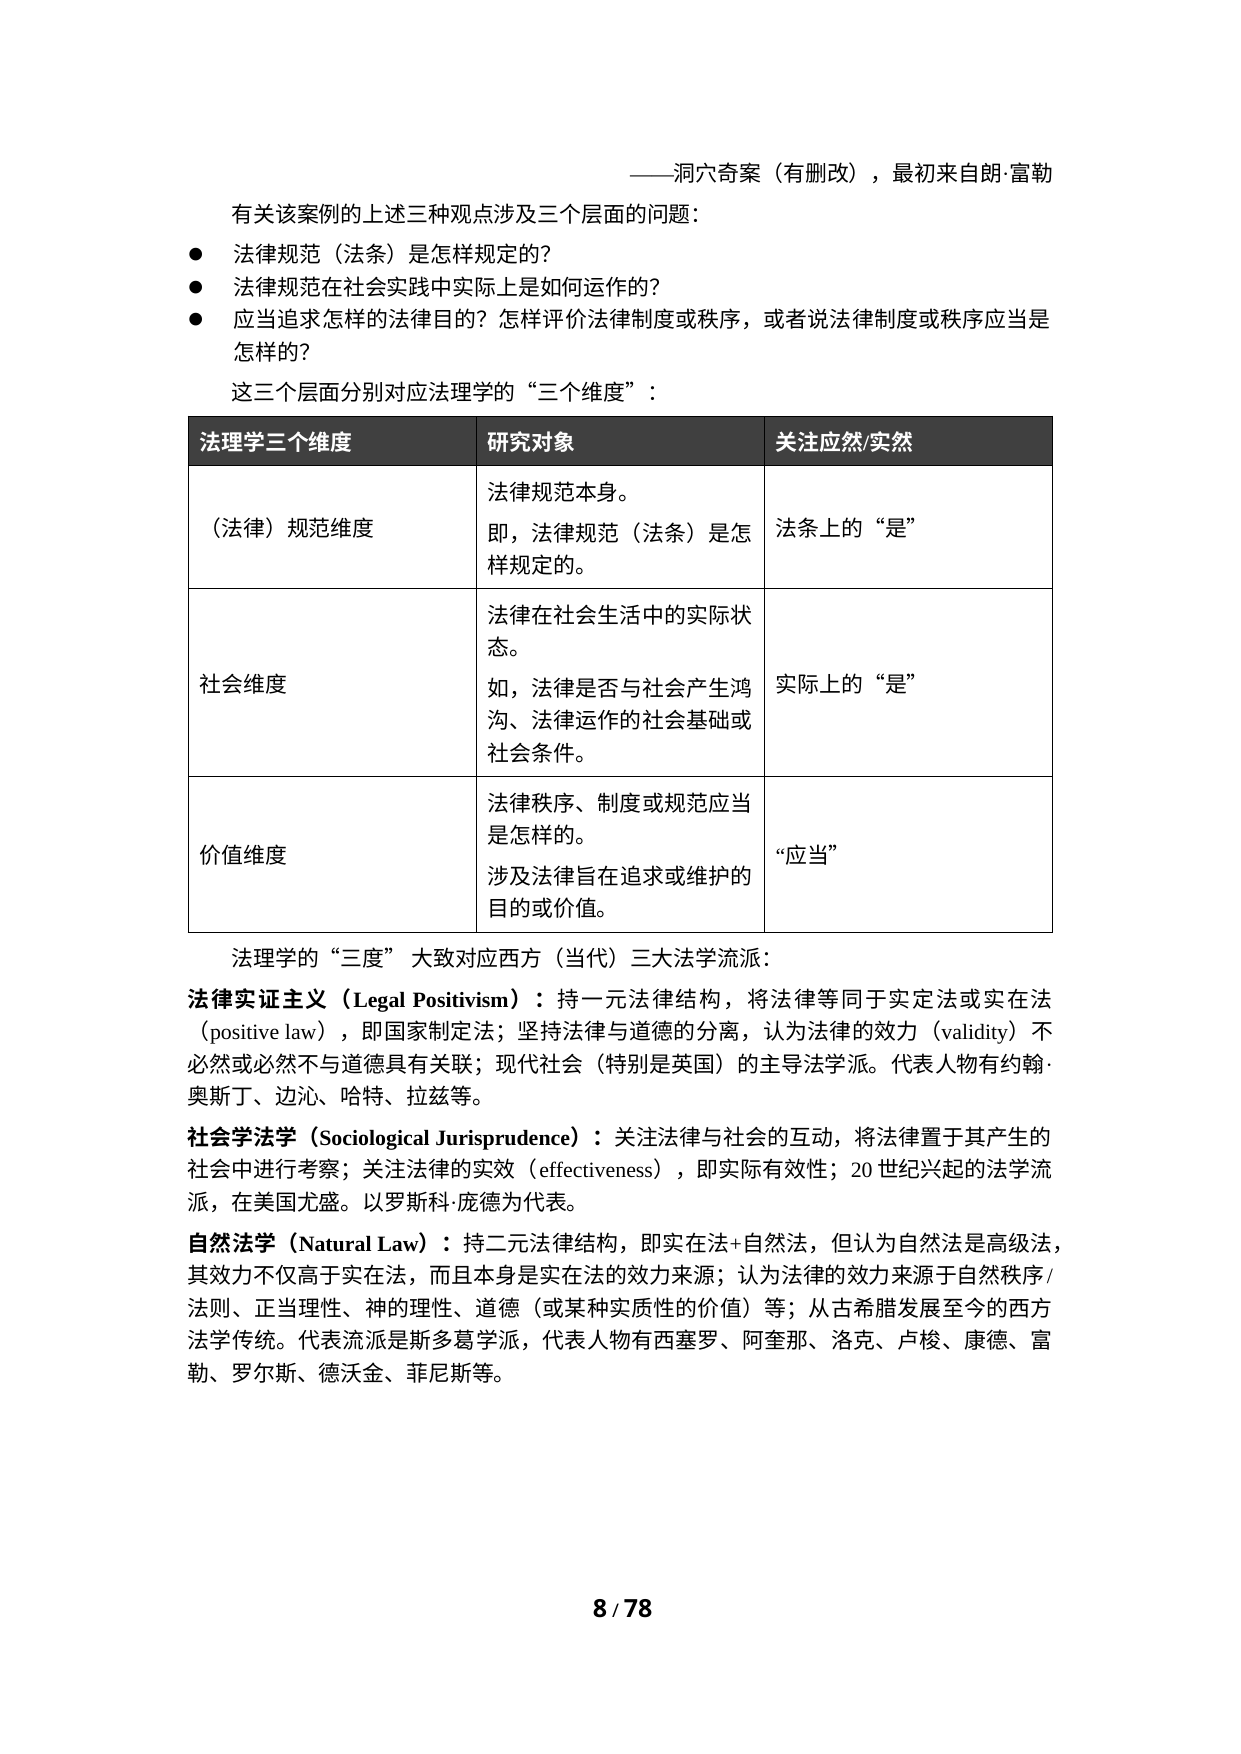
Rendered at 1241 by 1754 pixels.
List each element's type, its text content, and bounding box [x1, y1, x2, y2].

table_cell 法条上的“是” [765, 466, 1052, 588]
text 这三个层面分别对应法理学的“三个维度”： [187, 375, 1053, 407]
table_header 法理学三个维度 [189, 417, 476, 465]
table_cell “应当” [765, 777, 1052, 932]
table_cell 实际上的“是” [765, 589, 1052, 776]
table_cell 社会维度 [189, 589, 476, 776]
list 法律规范在社会实践中实际上是如何运作的？ [187, 269, 1053, 302]
table_cell 法律在社会生活中的实际状态。 如，法律是否与社会产生鸿沟、法律运作的社会基础或社会条件。 [477, 589, 764, 776]
table_header 关注应然/实然 [765, 417, 1052, 465]
table_cell 法律规范本身。 即，法律规范（法条）是怎样规定的。 [477, 466, 764, 588]
text 自然法学（Natural Law）：持二元法律结构，即实在法+自然法，但认为自然法是高级法，其效力不仅高于实在法，而且本身是实在法的效力来源；认为法律的效力来源于自然秩序/法则、正当理性、神的理性、道德（或某种实质性的价值）等；从古希腊发展至今的西方法学传统。代表流派是斯多葛学派，代表人物有西塞罗、阿奎那、洛克、卢梭、康德、富勒、罗尔斯、德沃金、菲尼斯等。 [187, 1225, 1053, 1388]
list 法律规范（法条）是怎样规定的？ [187, 237, 1053, 269]
table_cell 法律秩序、制度或规范应当是怎样的。 涉及法律旨在追求或维护的目的或价值。 [477, 777, 764, 932]
text 法律实证主义（Legal Positivism）：持一元法律结构，将法律等同于实定法或实在法（positive law），即国家制定法；坚持法律与道德的分离，认为法律的效力（validity）不必然或必然不与道德具有关联；现代社会（特别是英国）的主导法学派。代表人物有约翰·奥斯丁、边沁、哈特、拉兹等。 [187, 981, 1053, 1111]
table_cell （法律）规范维度 [189, 466, 476, 588]
text 社会学法学（Sociological Jurisprudence）：关注法律与社会的互动，将法律置于其产生的社会中进行考察；关注法律的实效（effectiveness），即实际有效性；20世纪兴起的法学流派，在美国尤盛。以罗斯科·庞德为代表。 [187, 1119, 1053, 1217]
table_cell 价值维度 [189, 777, 476, 932]
text 法理学的“三度” 大致对应西方（当代）三大法学流派： [187, 941, 1053, 973]
list 应当追求怎样的法律目的？怎样评价法律制度或秩序，或者说法律制度或秩序应当是怎样的？ [187, 302, 1053, 367]
text ——洞穴奇案（有删改），最初来自朗·富勒 [187, 156, 1053, 188]
table_header 研究对象 [477, 417, 764, 465]
text 有关该案例的上述三种观点涉及三个层面的问题： [187, 196, 1053, 229]
